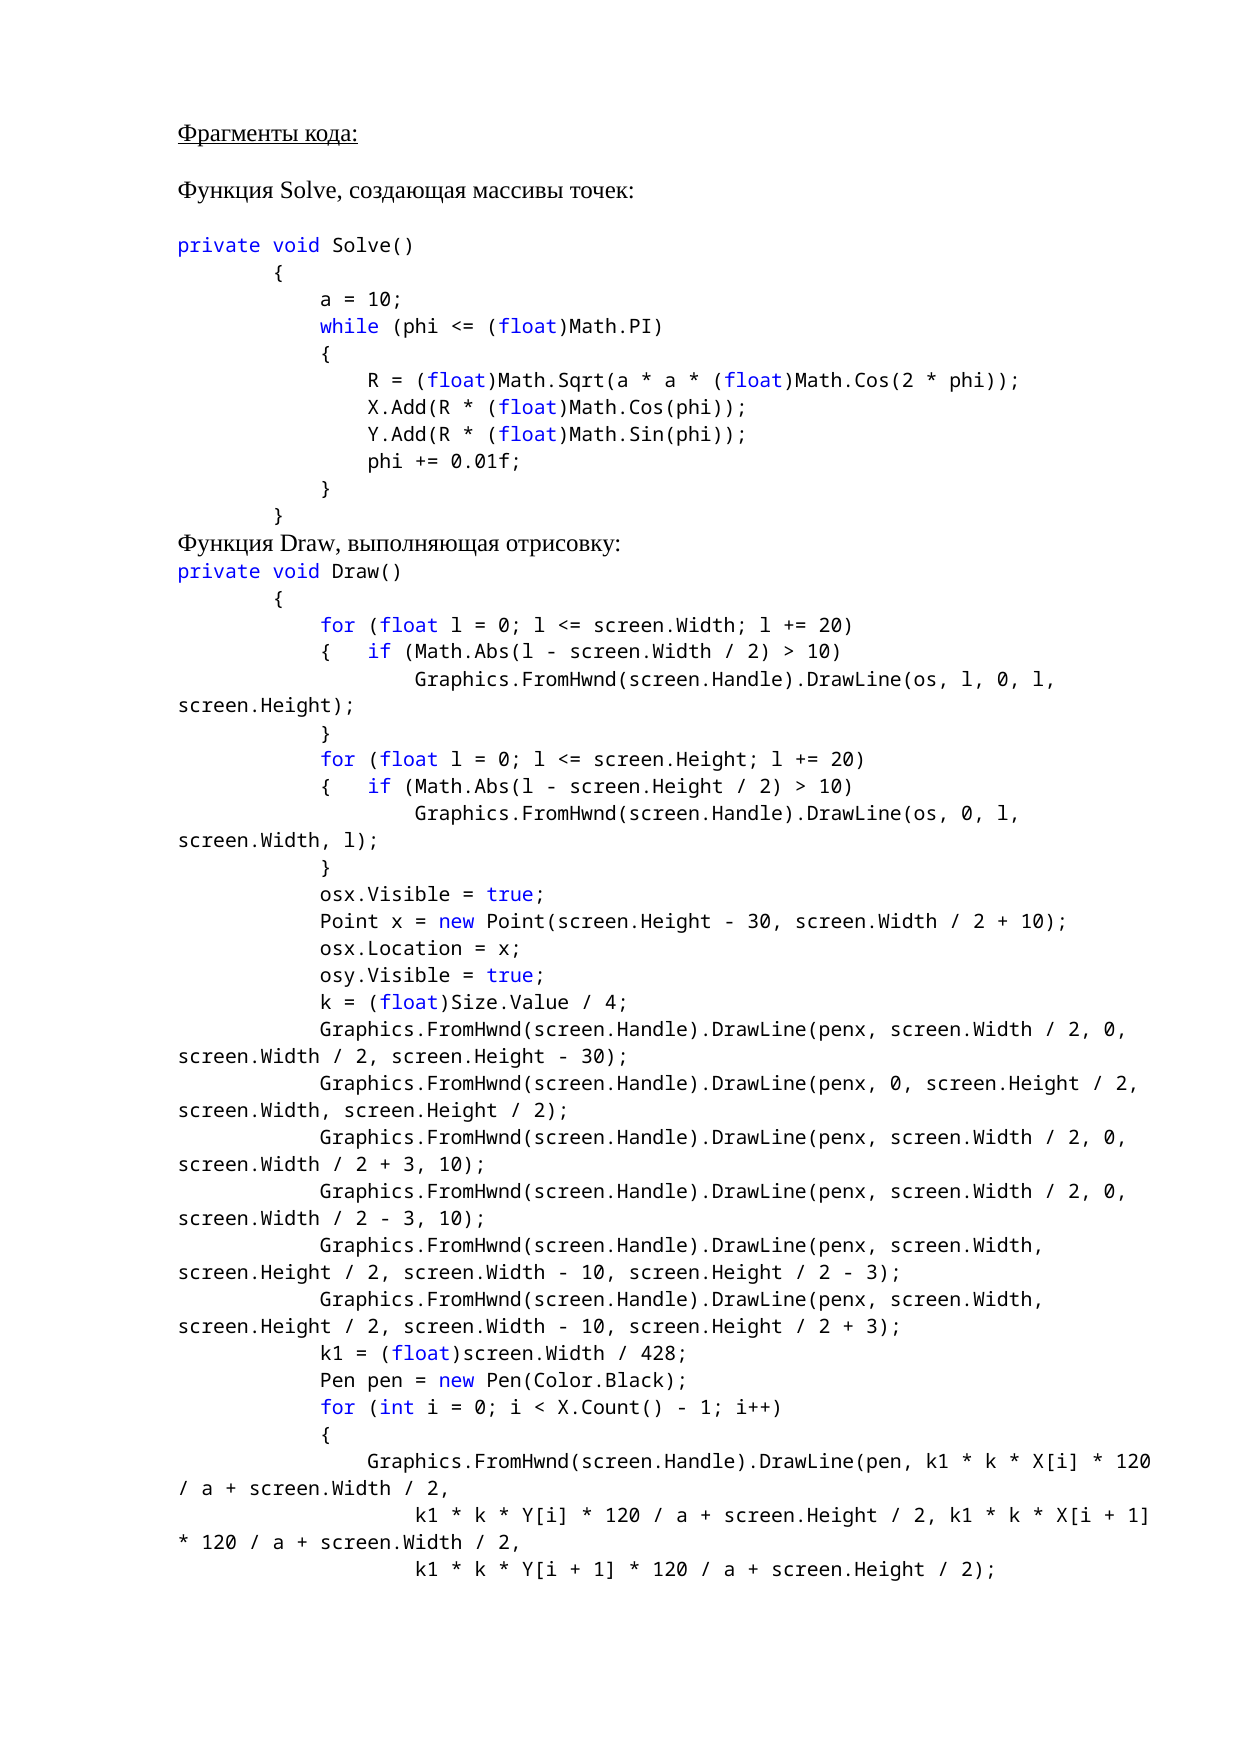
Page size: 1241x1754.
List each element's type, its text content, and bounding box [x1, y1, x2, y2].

text Graphics.FromHwnd(screen.Handle).DrawLine(penx, screen.Width / 2, 0, screen.Width / 2, screen.Height - 30); [177, 1016, 1152, 1069]
text { [177, 339, 1152, 366]
text k1 * k * Y[i + 1] * 120 / a + screen.Height / 2); [177, 1555, 1152, 1582]
text Graphics.FromHwnd(screen.Handle).DrawLine(os, 0, l, screen.Width, l); [177, 800, 1152, 854]
text k1 * k * Y[i] * 120 / a + screen.Height / 2, k1 * k * X[i + 1] * 120 / a + screen.Width / 2, [177, 1501, 1152, 1555]
text } [177, 474, 1152, 501]
text Graphics.FromHwnd(screen.Handle).DrawLine(penx, screen.Width, screen.Height / 2, screen.Width - 10, screen.Height / 2 - 3); [177, 1231, 1152, 1285]
text Функция Solve, создающая массивы точек: [177, 176, 1152, 204]
text while (phi <= (float)Math.PI) [177, 312, 1152, 339]
text phi += 0.01f; [177, 447, 1152, 474]
text Graphics.FromHwnd(screen.Handle).DrawLine(penx, screen.Width / 2, 0, screen.Width / 2 - 3, 10); [177, 1177, 1152, 1231]
text X.Add(R * (float)Math.Cos(phi)); [177, 393, 1152, 420]
text k = (float)Size.Value / 4; [177, 988, 1152, 1016]
text for (float l = 0; l <= screen.Width; l += 20) [177, 611, 1152, 638]
text R = (float)Math.Sqrt(a * a * (float)Math.Cos(2 * phi)); [177, 366, 1152, 393]
text osx.Visible = true; [177, 881, 1152, 908]
text { [177, 1420, 1152, 1447]
text Graphics.FromHwnd(screen.Handle).DrawLine(penx, screen.Width / 2, 0, screen.Width / 2 + 3, 10); [177, 1123, 1152, 1177]
text Point x = new Point(screen.Height - 30, screen.Width / 2 + 10); [177, 908, 1152, 934]
text { if (Math.Abs(l - screen.Height / 2) > 10) [177, 773, 1152, 800]
text k1 = (float)screen.Width / 428; [177, 1339, 1152, 1366]
text { [177, 258, 1152, 285]
text private void Solve() [177, 231, 1152, 258]
text } [177, 719, 1152, 746]
text Graphics.FromHwnd(screen.Handle).DrawLine(penx, screen.Width, screen.Height / 2, screen.Width - 10, screen.Height / 2 + 3); [177, 1285, 1152, 1339]
text osx.Location = x; [177, 934, 1152, 962]
text Фрагменты кода: [177, 118, 1152, 147]
text Graphics.FromHwnd(screen.Handle).DrawLine(os, l, 0, l, screen.Height); [177, 665, 1152, 719]
text osy.Visible = true; [177, 962, 1152, 988]
text for (int i = 0; i < X.Count() - 1; i++) [177, 1393, 1152, 1420]
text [177, 1447, 1152, 1501]
text Функция Draw, выполняющая отрисовку: [177, 528, 1152, 557]
text } [177, 854, 1152, 881]
text { [177, 584, 1152, 611]
text a = 10; [177, 285, 1152, 312]
text Y.Add(R * (float)Math.Sin(phi)); [177, 420, 1152, 447]
text private void Draw() [177, 557, 1152, 584]
text Pen pen = new Pen(Color.Black); [177, 1366, 1152, 1393]
text } [177, 501, 1152, 528]
text Graphics.FromHwnd(screen.Handle).DrawLine(penx, 0, screen.Height / 2, screen.Width, screen.Height / 2); [177, 1069, 1152, 1123]
text { if (Math.Abs(l - screen.Width / 2) > 10) [177, 638, 1152, 665]
text for (float l = 0; l <= screen.Height; l += 20) [177, 746, 1152, 773]
